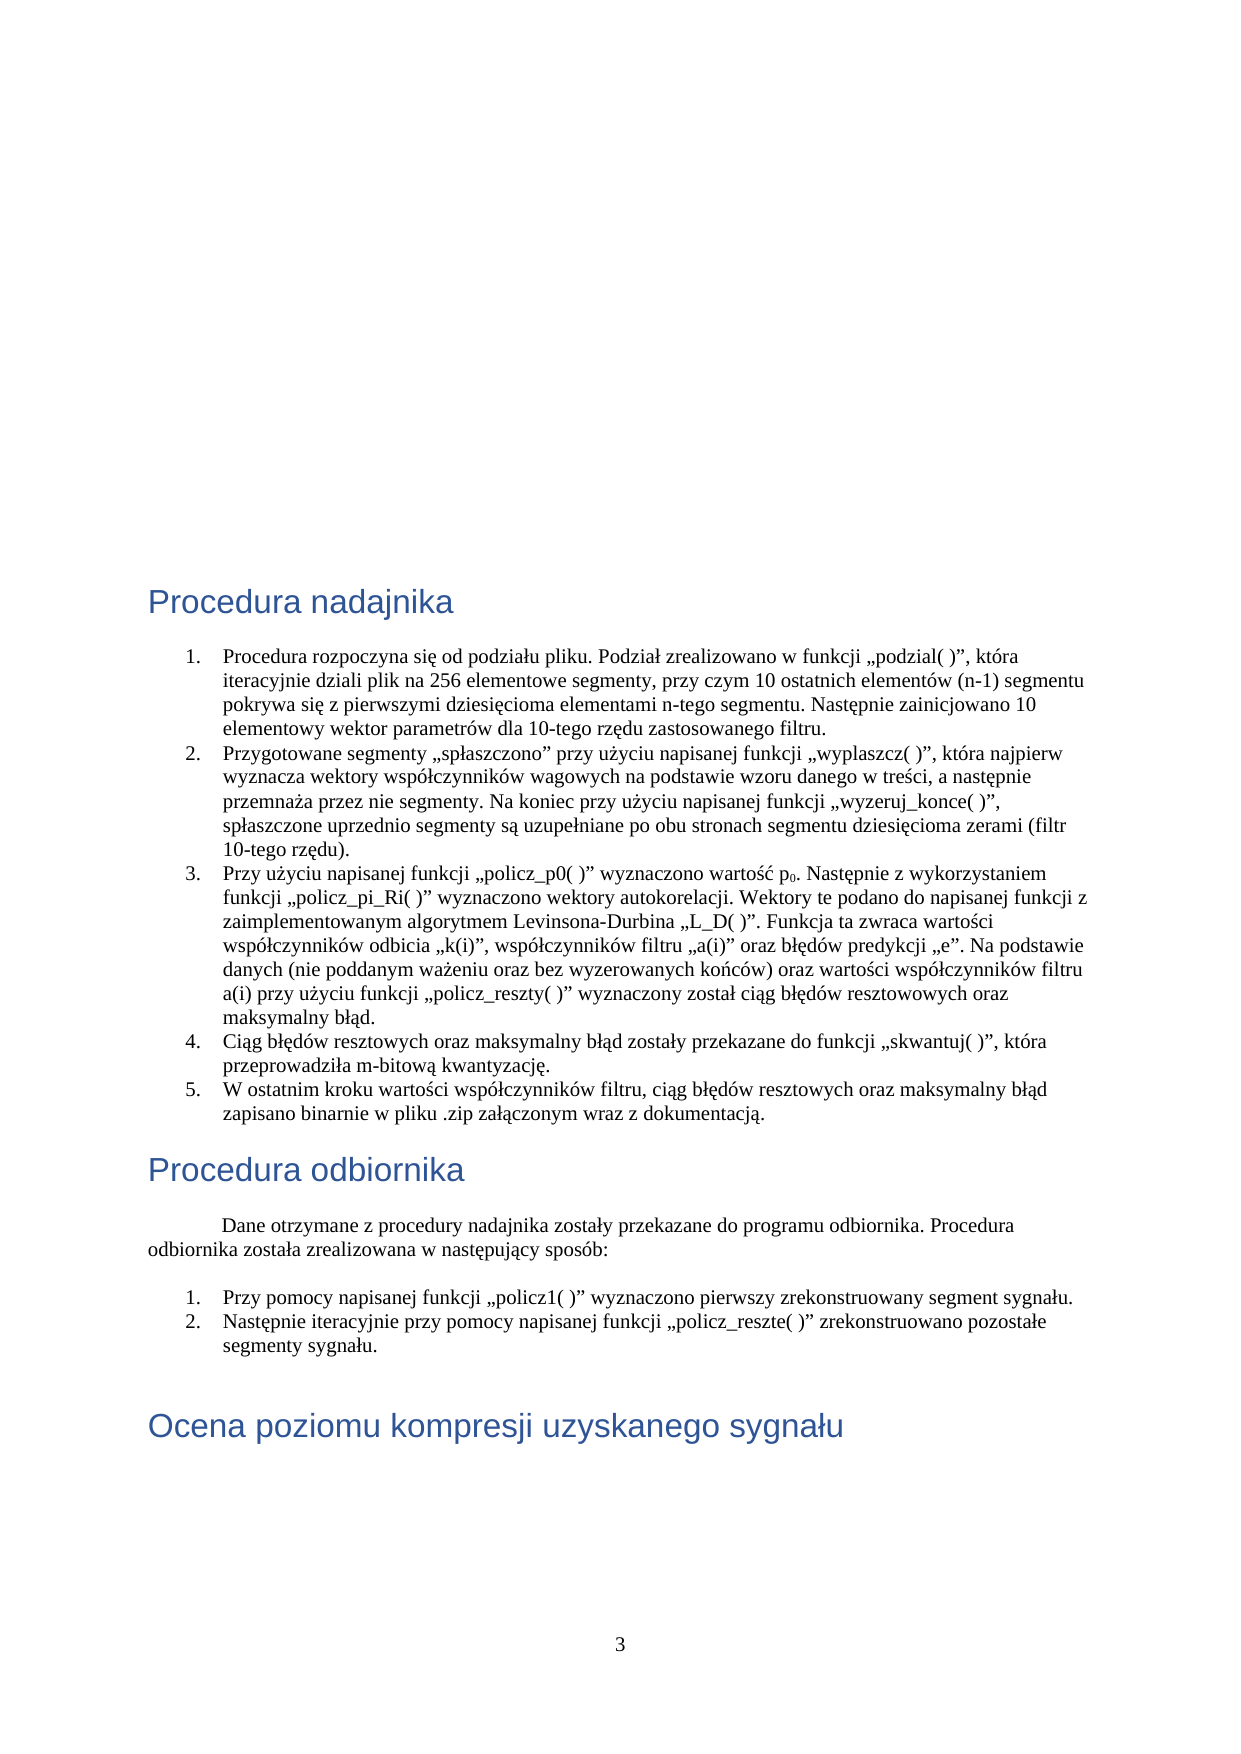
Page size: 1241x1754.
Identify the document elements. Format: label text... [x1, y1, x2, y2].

list Przy użyciu napisanej funkcji „policz_p0( )” wyznaczono wartość p0. Następnie z wykorzystaniem funkcji „policz_pi_Ri( )” wyznaczono wektory autokorelacji. Wektory te podano do napisanej funkcji z zaimplementowanym algorytmem Levinsona-Durbina „L_D( )”. Funkcja ta zwraca wartości współczynników odbicia „k(i)”, współczynników filtru „a(i)” oraz błędów predykcji „e”. Na podstawie danych (nie poddanym ważeniu oraz bez wyzerowanych końców) oraz wartości współczynników filtru a(i) przy użyciu funkcji „policz_reszty( )” wyznaczony został ciąg błędów resztowowych oraz maksymalny błąd. [185, 861, 1093, 1029]
text Dane otrzymane z procedury nadajnika zostały przekazane do programu odbiornika. Procedura odbiornika została zrealizowana w następujący sposób: [148, 1213, 1093, 1261]
list Procedura rozpoczyna się od podziału pliku. Podział zrealizowano w funkcji „podzial( )”, która iteracyjnie dziali plik na 256 elementowe segmenty, przy czym 10 ostatnich elementów (n-1) segmentu pokrywa się z pierwszymi dziesięcioma elementami n-tego segmentu. Następnie zainicjowano 10 elementowy wektor parametrów dla 10-tego rzędu zastosowanego filtru. [185, 644, 1093, 740]
list Następnie iteracyjnie przy pomocy napisanej funkcji „policz_reszte( )” zrekonstruowano pozostałe segmenty sygnału. [185, 1309, 1093, 1357]
list W ostatnim kroku wartości współczynników filtru, ciąg błędów resztowych oraz maksymalny błąd zapisano binarnie w pliku .zip załączonym wraz z dokumentacją. [185, 1077, 1093, 1125]
subtitle Procedura nadajnika [148, 582, 1093, 620]
list Przy pomocy napisanej funkcji „policz1( )” wyznaczono pierwszy zrekonstruowany segment sygnału. [185, 1285, 1093, 1309]
subtitle Procedura odbiornika [148, 1150, 1093, 1189]
list Ciąg błędów resztowych oraz maksymalny błąd zostały przekazane do funkcji „skwantuj( )”, która przeprowadziła m-bitową kwantyzację. [185, 1029, 1093, 1077]
list Przygotowane segmenty „spłaszczono” przy użyciu napisanej funkcji „wyplaszcz( )”, która najpierw wyznacza wektory współczynników wagowych na podstawie wzoru danego w treści, a następnie przemnaża przez nie segmenty. Na koniec przy użyciu napisanej funkcji „wyzeruj_konce( )”, spłaszczone uprzednio segmenty są uzupełniane po obu stronach segmentu dziesięcioma zerami (filtr 10-tego rzędu). [185, 740, 1093, 861]
subtitle Ocena poziomu kompresji uzyskanego sygnału [148, 1406, 1093, 1445]
